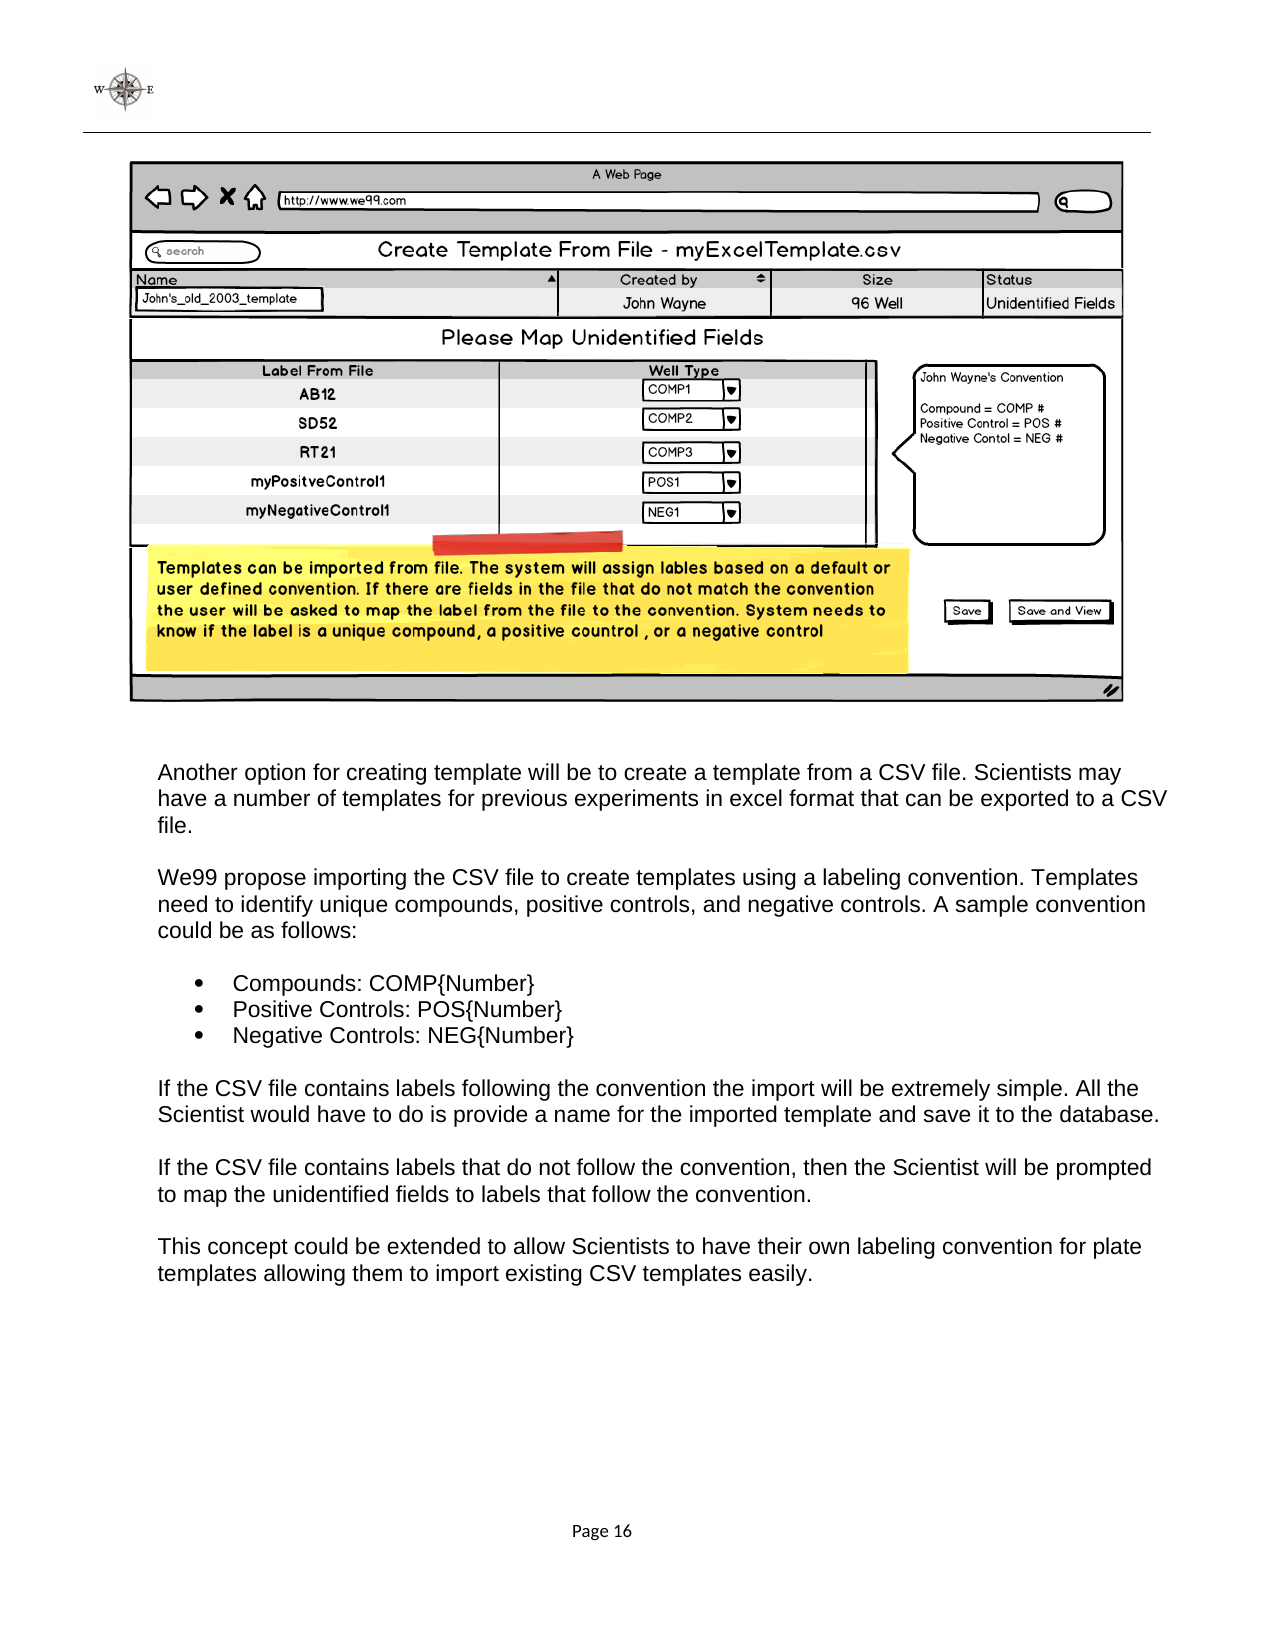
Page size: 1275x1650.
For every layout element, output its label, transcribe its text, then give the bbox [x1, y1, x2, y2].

list Positive Controls: POS{Number} [195, 996, 1170, 1022]
text We99 propose importing the CSV file to create templates using a labeling convention. Templates need to identify unique compounds, positive controls, and negative controls. A sample convention could be as follows: [157, 864, 1170, 943]
picture [93, 60, 154, 120]
picture [129, 161, 1124, 702]
list Compounds: COMP{Number} [195, 970, 1170, 996]
text This concept could be extended to allow Scientists to have their own labeling convention for plate templates allowing them to import existing CSV templates easily. [157, 1233, 1170, 1286]
list Negative Controls: NEG{Number} [195, 1022, 1170, 1049]
text If the CSV file contains labels following the convention the import will be extremely simple. All the Scientist would have to do is provide a name for the imported template and save it to the database. [157, 1075, 1170, 1128]
text If the CSV file contains labels that do not follow the convention, then the Scientist will be prompted to map the unidentified fields to labels that follow the convention. [157, 1154, 1170, 1207]
text Another option for creating template will be to create a template from a CSV file. Scientists may have a number of templates for previous experiments in excel format that can be exported to a CSV file. [157, 759, 1170, 838]
